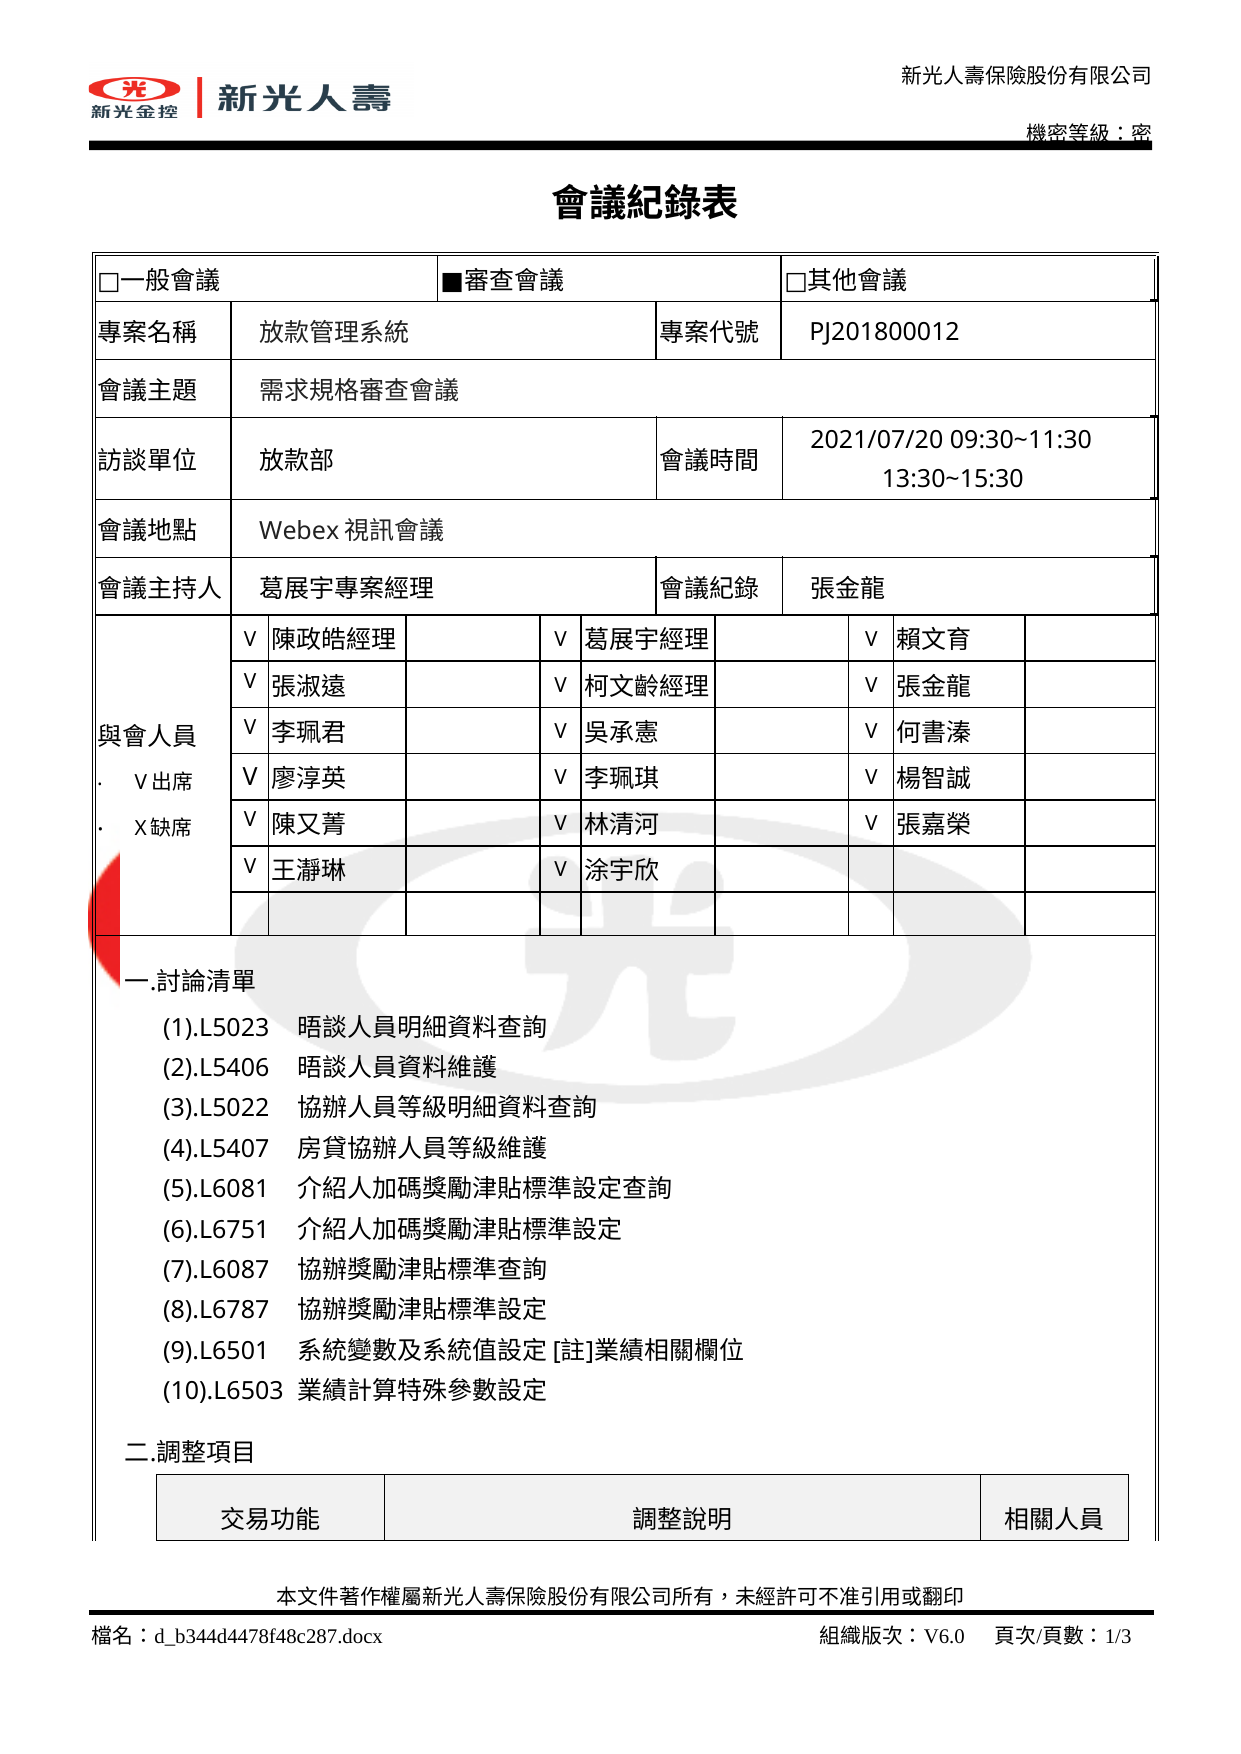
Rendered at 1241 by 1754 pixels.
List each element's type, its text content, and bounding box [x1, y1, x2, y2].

table_cell [849, 847, 893, 891]
table_cell [232, 893, 268, 935]
table_cell [716, 847, 848, 891]
table_cell 訪談單位 [96, 418, 230, 499]
table_cell 放款管理系統 [232, 302, 655, 359]
table_cell 專案名稱 [96, 302, 230, 359]
table_cell [407, 801, 539, 845]
table_cell 李珮琪 [582, 754, 714, 799]
table_cell V [849, 662, 893, 707]
table_cell 會議主持人 [96, 558, 230, 614]
table_cell [407, 616, 539, 660]
table_header ■審查會議 [438, 256, 780, 301]
table_cell [1026, 801, 1155, 845]
table_cell 專案代號 [657, 302, 780, 359]
table_cell 需求規格審查會議 [232, 360, 1155, 416]
table_cell 李珮君 [269, 708, 405, 753]
table_cell V [541, 847, 580, 891]
table_cell [269, 893, 405, 935]
table_cell 葛展宇專案經理 [232, 558, 655, 614]
table_cell 吳承憲 [582, 708, 714, 753]
table_cell [407, 708, 539, 753]
table_cell [407, 662, 539, 707]
table_cell 與會人員 V出席 X缺席 [96, 616, 230, 935]
table_cell [1026, 754, 1155, 799]
table_cell V [232, 616, 268, 660]
table_cell [1026, 847, 1155, 891]
table_cell V [849, 616, 893, 660]
table_cell V [232, 708, 268, 753]
table_cell 陳政皓經理 [269, 616, 405, 660]
table_cell V [541, 708, 580, 753]
table_cell [1026, 662, 1155, 707]
table_cell [407, 893, 539, 935]
table_cell PJ201800012 [782, 302, 1155, 359]
table_cell [894, 893, 1024, 935]
table_cell V [232, 754, 268, 799]
table_cell 放款部 [232, 418, 656, 499]
table_cell 柯文齡經理 [582, 662, 714, 707]
table_cell [1026, 708, 1155, 753]
table_cell 賴文育 [894, 616, 1024, 660]
table_cell [716, 616, 848, 660]
table_cell V [849, 708, 893, 753]
table_cell V [232, 662, 268, 707]
table_cell 會議地點 [96, 500, 230, 556]
table_cell [716, 662, 848, 707]
table_cell [407, 847, 539, 891]
table_cell Webex視訊會議 [232, 500, 1155, 556]
table_cell V [849, 801, 893, 845]
table_cell V [541, 754, 580, 799]
table_cell V [541, 662, 580, 707]
table_cell 葛展宇經理 [582, 616, 714, 660]
table_cell [407, 754, 539, 799]
table_cell 張嘉榮 [894, 801, 1024, 845]
table_cell [716, 754, 848, 799]
table_cell [716, 893, 848, 935]
table_cell 張淑遠 [269, 662, 405, 707]
table_cell 張金龍 [894, 662, 1024, 707]
table_header □一般會議 [96, 256, 437, 301]
table_cell 會議時間 [657, 418, 782, 499]
table_cell 會議紀錄 [657, 558, 782, 614]
table_cell 2021/07/20 09:30~11:30 13:30~15:30 [783, 418, 1154, 499]
table_header □其他會議 [782, 256, 1156, 301]
table_cell V [541, 801, 580, 845]
picture [88, 734, 92, 1121]
table_cell [541, 893, 580, 935]
table_cell V [232, 847, 268, 891]
table_cell 楊智誠 [894, 754, 1024, 799]
table_cell [894, 847, 1024, 891]
table_cell [716, 801, 848, 845]
table_cell 涂宇欣 [582, 847, 714, 891]
table_cell 陳又菁 [269, 801, 405, 845]
table_cell 王瀞琳 [269, 847, 405, 891]
table_cell V [849, 754, 893, 799]
table_cell 林清河 [582, 801, 714, 845]
table_cell V [232, 801, 268, 845]
table_cell 張金龍 [783, 558, 1154, 614]
table_cell 廖淳英 [269, 754, 405, 799]
table_cell 會議主題 [96, 360, 230, 416]
table_cell [716, 708, 848, 753]
table_cell [1026, 616, 1155, 660]
table_cell [849, 893, 893, 935]
table_cell V [541, 616, 580, 660]
table_cell [1026, 893, 1155, 935]
picture [88, 61, 414, 118]
table_cell 何書溱 [894, 708, 1024, 753]
table_cell [582, 893, 714, 935]
